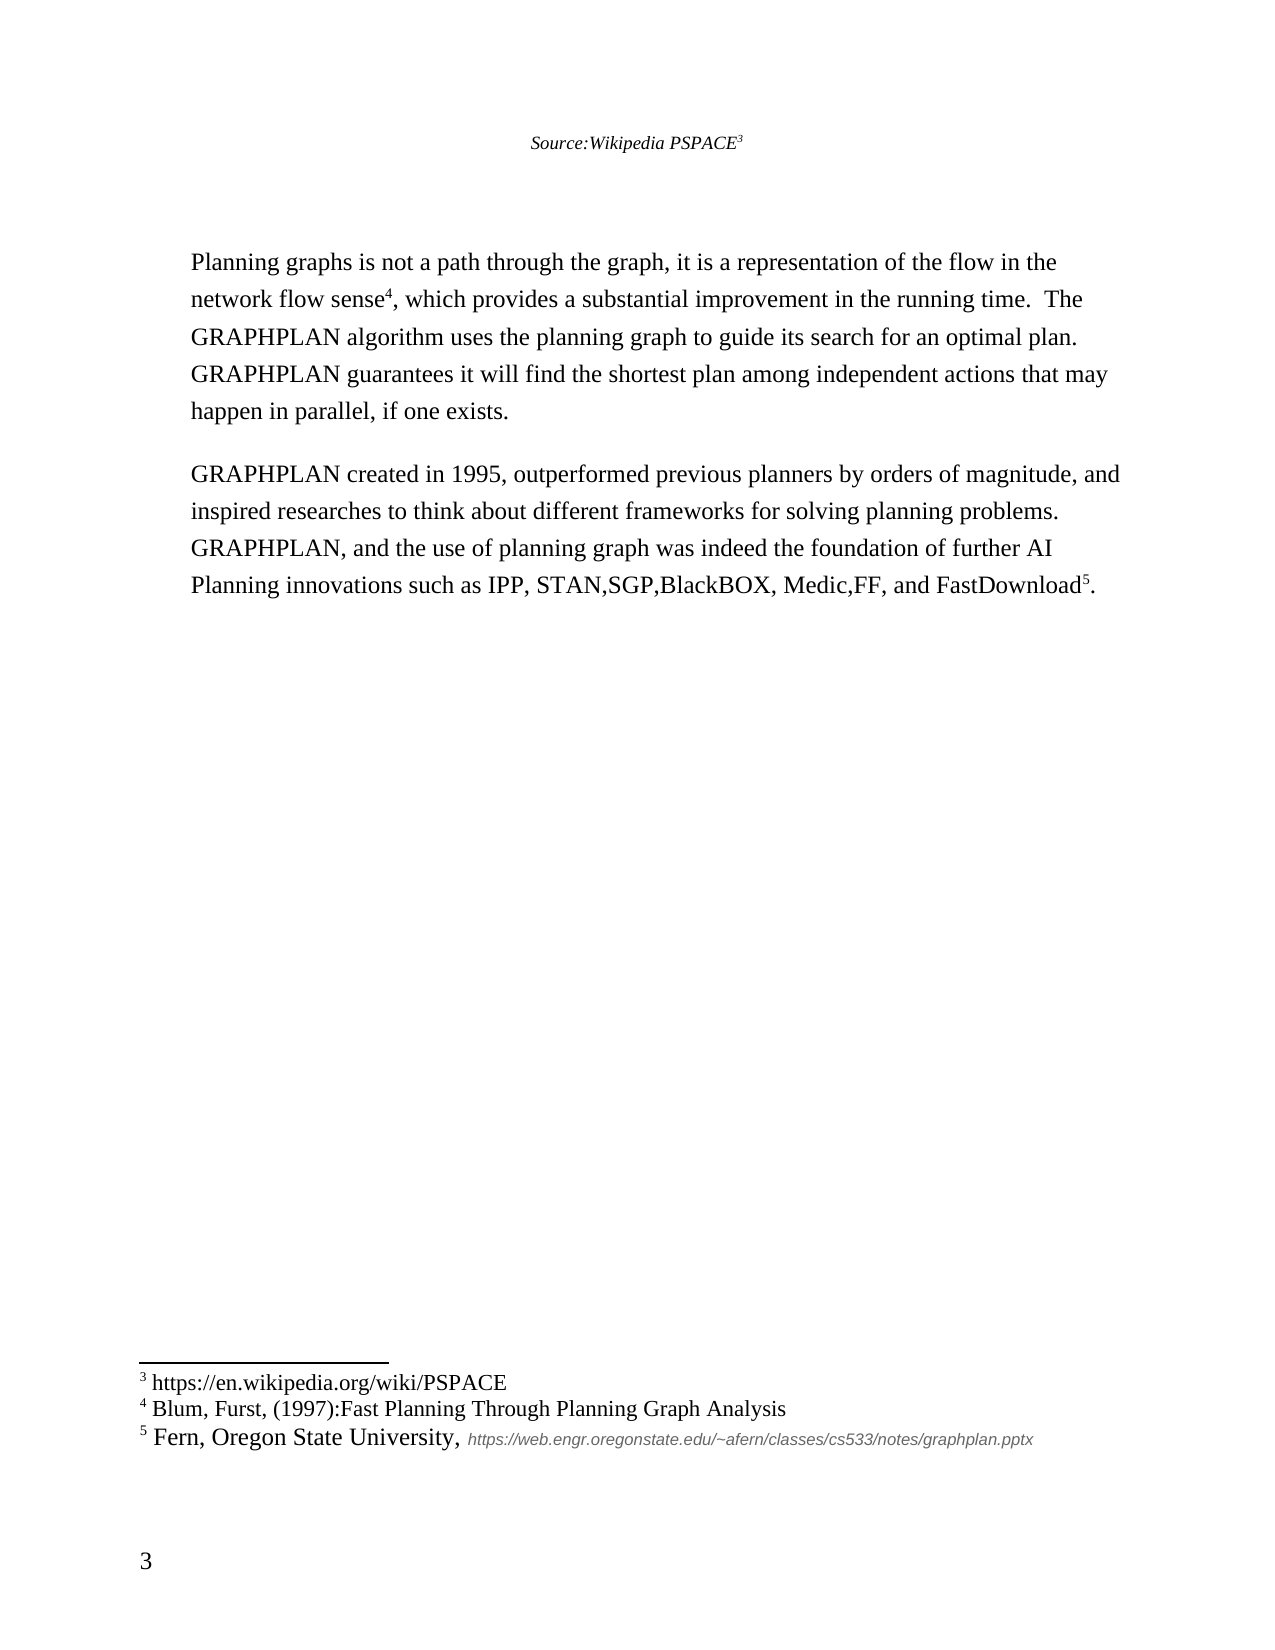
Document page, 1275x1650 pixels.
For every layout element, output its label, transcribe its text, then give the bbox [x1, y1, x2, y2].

list GRAPHPLAN created in 1995, outperformed previous planners by orders of magnitude, and inspired researches to think about different frameworks for solving planning problems. GRAPHPLAN, and the use of planning graph was indeed the foundation of further AI Planning innovations such as IPP, STAN,SGP,BlackBOX, Medic,FF, and FastDownload. [191, 459, 1136, 599]
list Planning graphs is not a path through the graph, it is a representation of the flow in the network flow sense, which provides a substantial improvement in the running time. The GRAPHPLAN algorithm uses the planning graph to guide its search for an optimal plan. GRAPHPLAN guarantees it will find the shortest plan among independent actions that may happen in parallel, if one exists. [191, 247, 1136, 425]
text Source:Wikipedia PSPACE [139, 132, 1136, 153]
